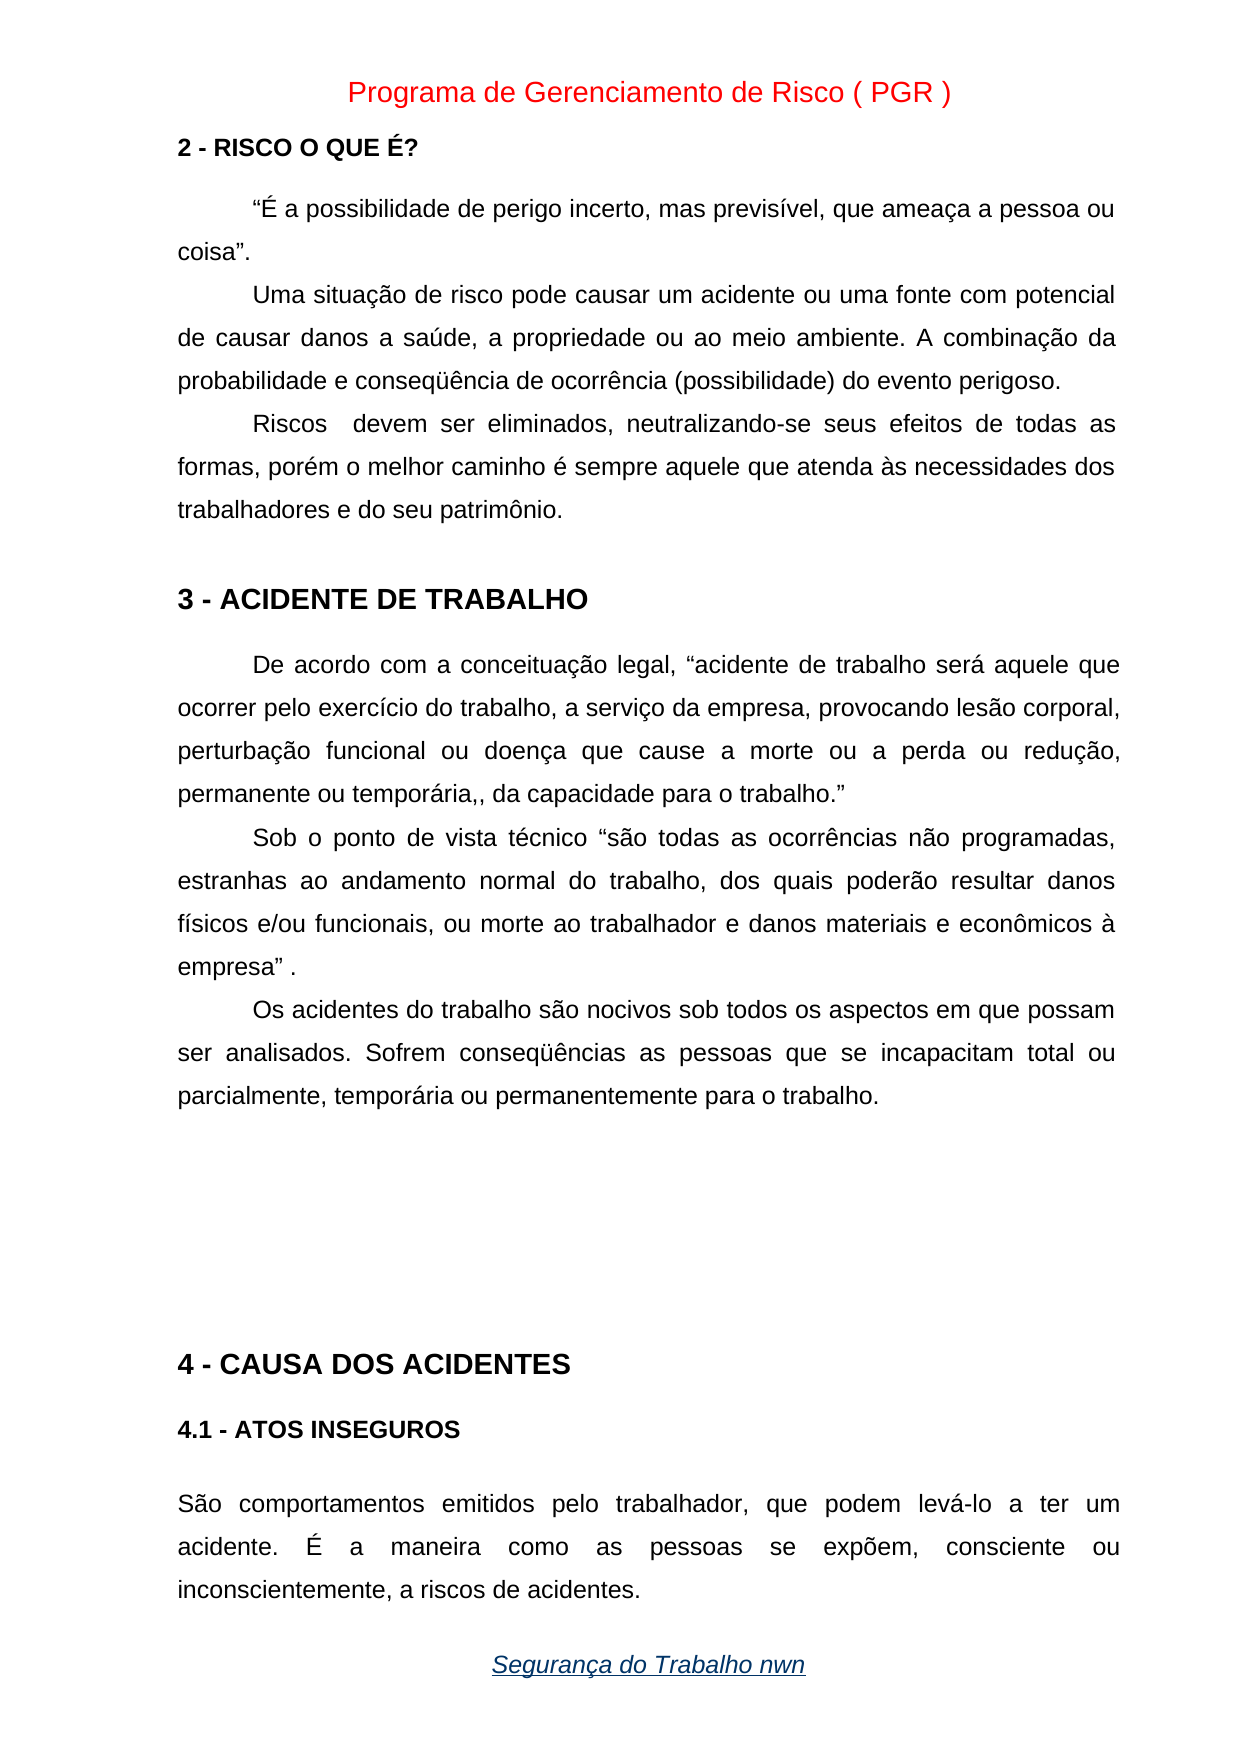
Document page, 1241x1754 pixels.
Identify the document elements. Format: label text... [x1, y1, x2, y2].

text Uma situação de risco pode causar um acidente ou uma fonte com potencial de causar danos a saúde, a propriedade ou ao meio ambiente. A combinação da probabilidade e conseqüência de ocorrência (possibilidade) do evento perigoso. [177, 280, 1117, 395]
text 4 - CAUSA DOS ACIDENTES [177, 1347, 1122, 1381]
text Riscos devem ser eliminados, neutralizando-se seus efeitos de todas as formas, porém o melhor caminho é sempre aquele que atenda às necessidades dos trabalhadores e do seu patrimônio. [177, 409, 1117, 524]
text 4.1 - ATOS INSEGUROS [177, 1415, 1122, 1444]
text Sob o ponto de vista técnico “são todas as ocorrências não programadas, estranhas ao andamento normal do trabalho, dos quais poderão resultar danos físicos e/ou funcionais, ou morte ao trabalhador e danos materiais e econômicos à empresa” . [177, 822, 1117, 981]
text De acordo com a conceituação legal, “acidente de trabalho será aquele que ocorrer pelo exercício do trabalho, a serviço da empresa, provocando lesão corporal, perturbação funcional ou doença que cause a morte ou a perda ou redução, permanente ou temporária,, da capacidade para o trabalho.” [177, 650, 1122, 808]
text 2 - RISCO O QUE É? [177, 133, 1122, 161]
text Os acidentes do trabalho são nocivos sob todos os aspectos em que possam ser analisados. Sofrem conseqüências as pessoas que se incapacitam total ou parcialmente, temporária ou permanentemente para o trabalho. [177, 995, 1117, 1110]
text “É a possibilidade de perigo incerto, mas previsível, que ameaça a pessoa ou coisa”. [177, 194, 1117, 266]
text 3 - ACIDENTE DE TRABALHO [177, 582, 1122, 615]
text São comportamentos emitidos pelo trabalhador, que podem levá-lo a ter um acidente. É a maneira como as pessoas se expõem, consciente ou inconscientemente, a riscos de acidentes. [177, 1488, 1122, 1603]
